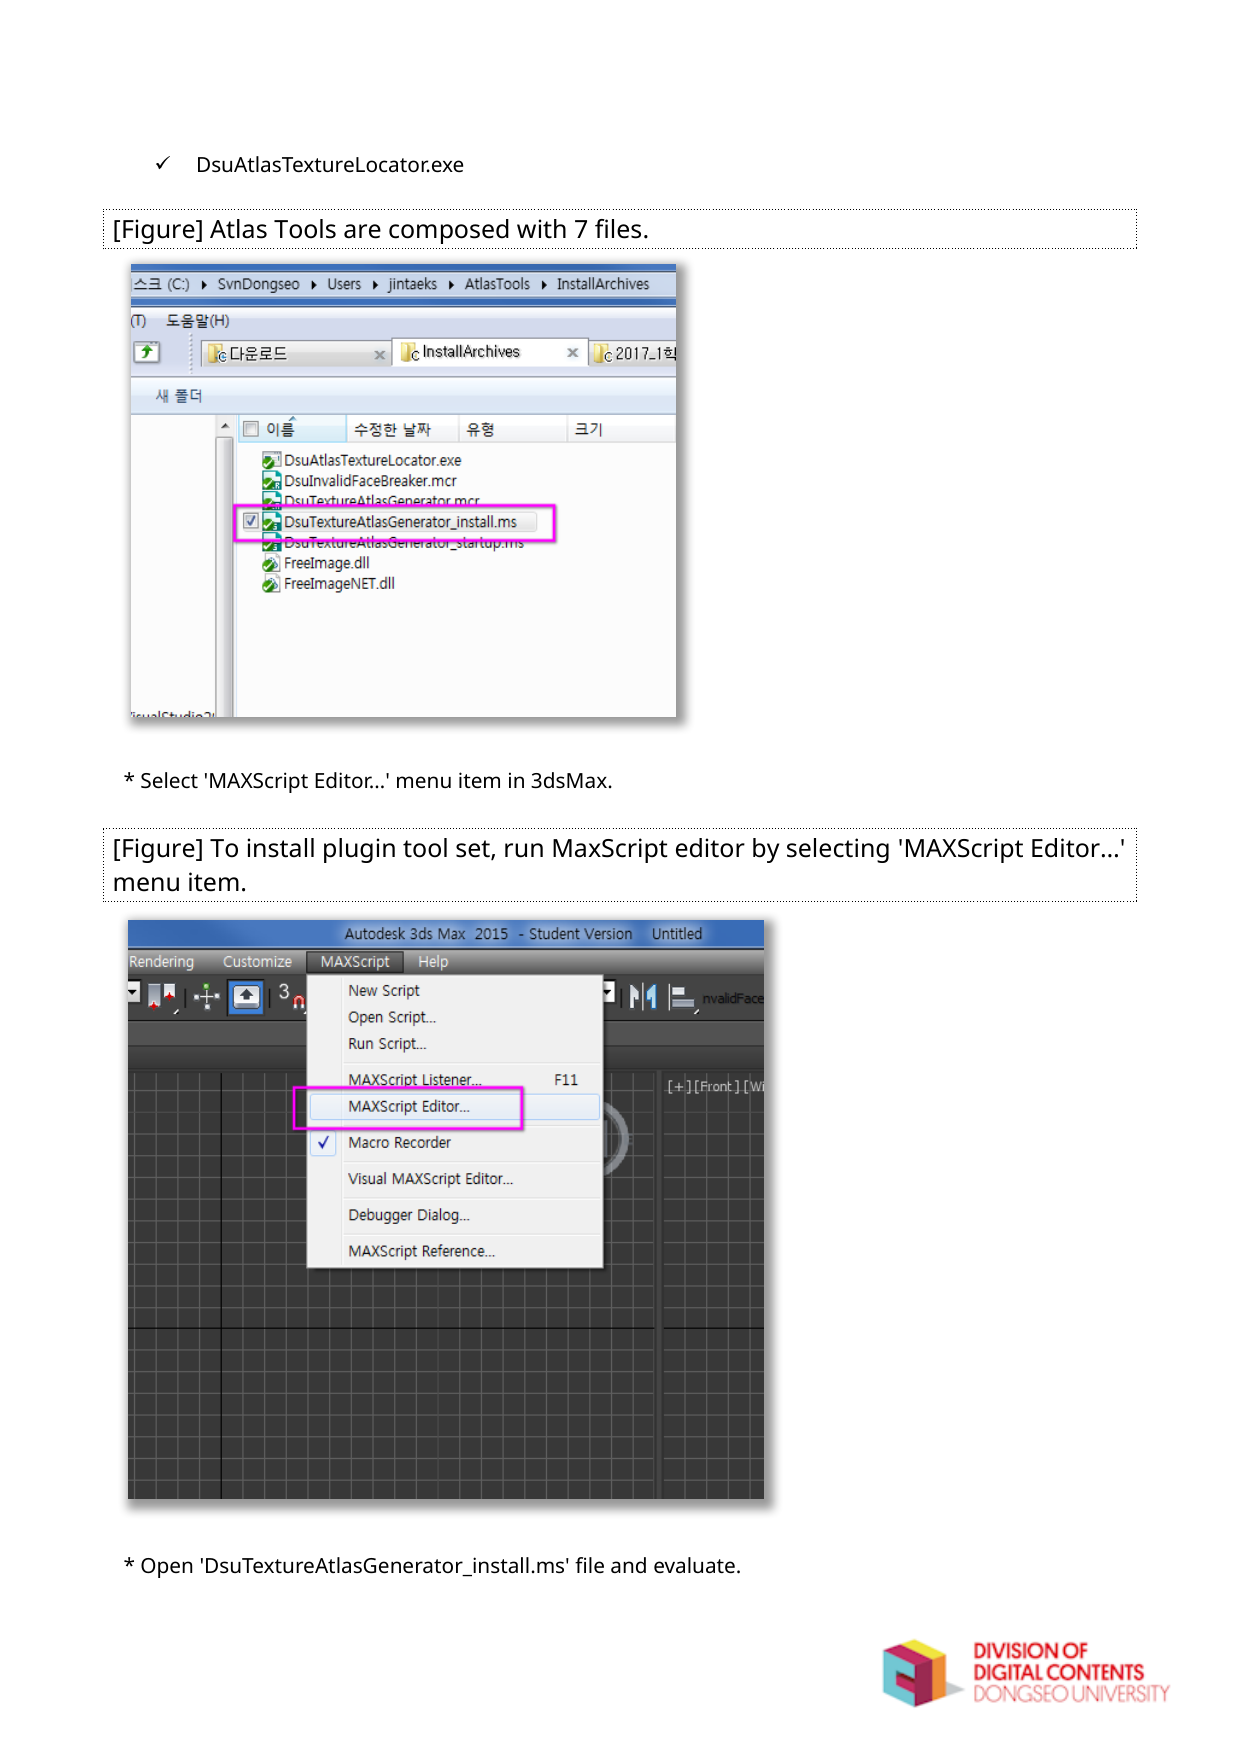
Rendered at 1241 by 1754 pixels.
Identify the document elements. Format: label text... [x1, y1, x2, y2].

picture [873, 1629, 1183, 1717]
picture [131, 264, 676, 717]
list DsuAtlasTextureLocator.exe [154, 150, 1128, 178]
picture [128, 920, 764, 1499]
text * Open 'DsuTextureAtlasGenerator_install.ms' file and evaluate. [112, 1551, 1128, 1579]
text * Select 'MAXScript Editor…' menu item in 3dsMax. [112, 767, 1128, 795]
text [Figure] To install plugin tool set, run MaxScript editor by selecting 'MAXScript Editor…' menu item. [103, 828, 1137, 902]
text [Figure] Atlas Tools are composed with 7 files. [103, 209, 1137, 249]
